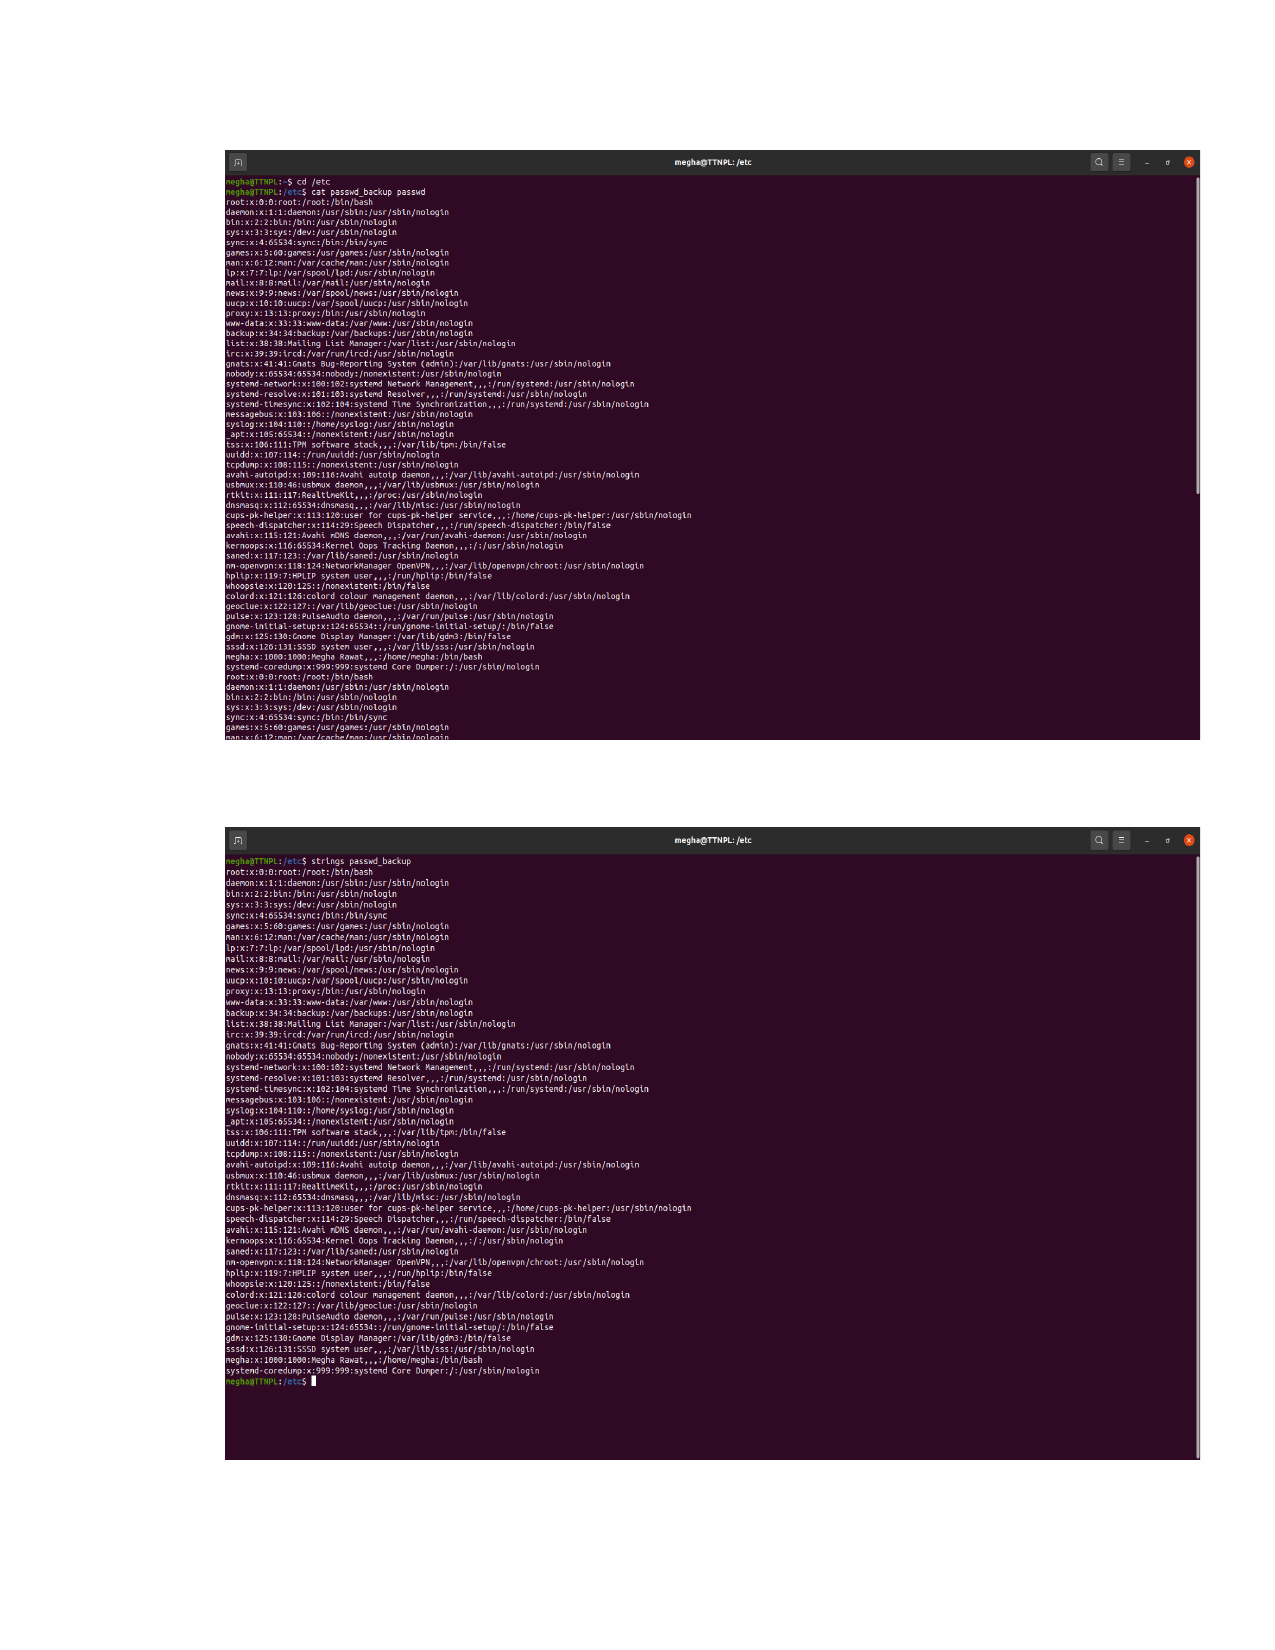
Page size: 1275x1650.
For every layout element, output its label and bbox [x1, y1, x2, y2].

picture [225, 827, 1200, 1460]
picture [225, 150, 1200, 740]
